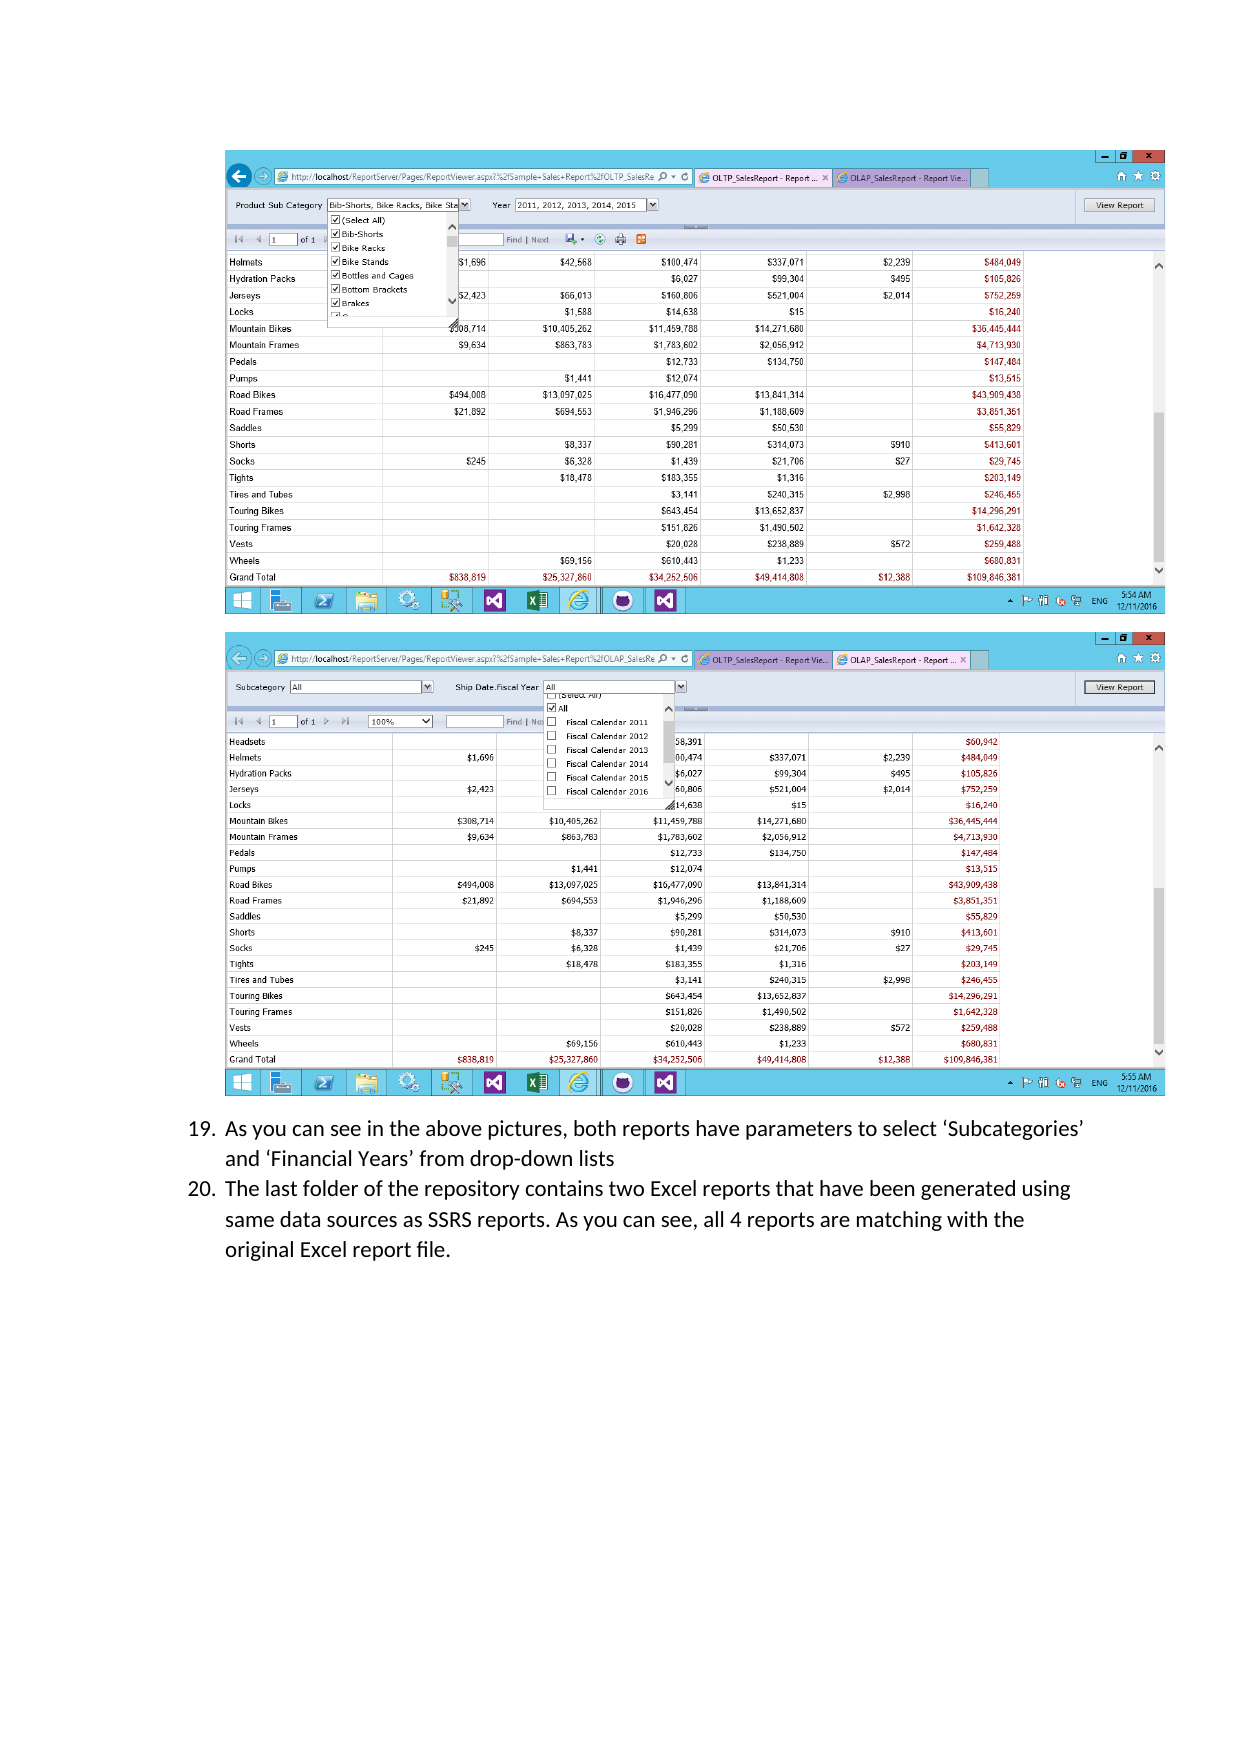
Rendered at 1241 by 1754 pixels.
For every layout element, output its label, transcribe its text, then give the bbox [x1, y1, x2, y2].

picture [225, 150, 1166, 614]
list The last folder of the repository contains two Excel reports that have been generated using same data sources as SSRS reports. As you can see, all 4 reports are matching with the original Excel report file. [187, 1174, 1090, 1263]
list As you can see in the above pictures, both reports have parameters to select ‘Subcategories’ and ‘Financial Years’ from drop-down lists [187, 1114, 1090, 1172]
picture [225, 632, 1166, 1096]
